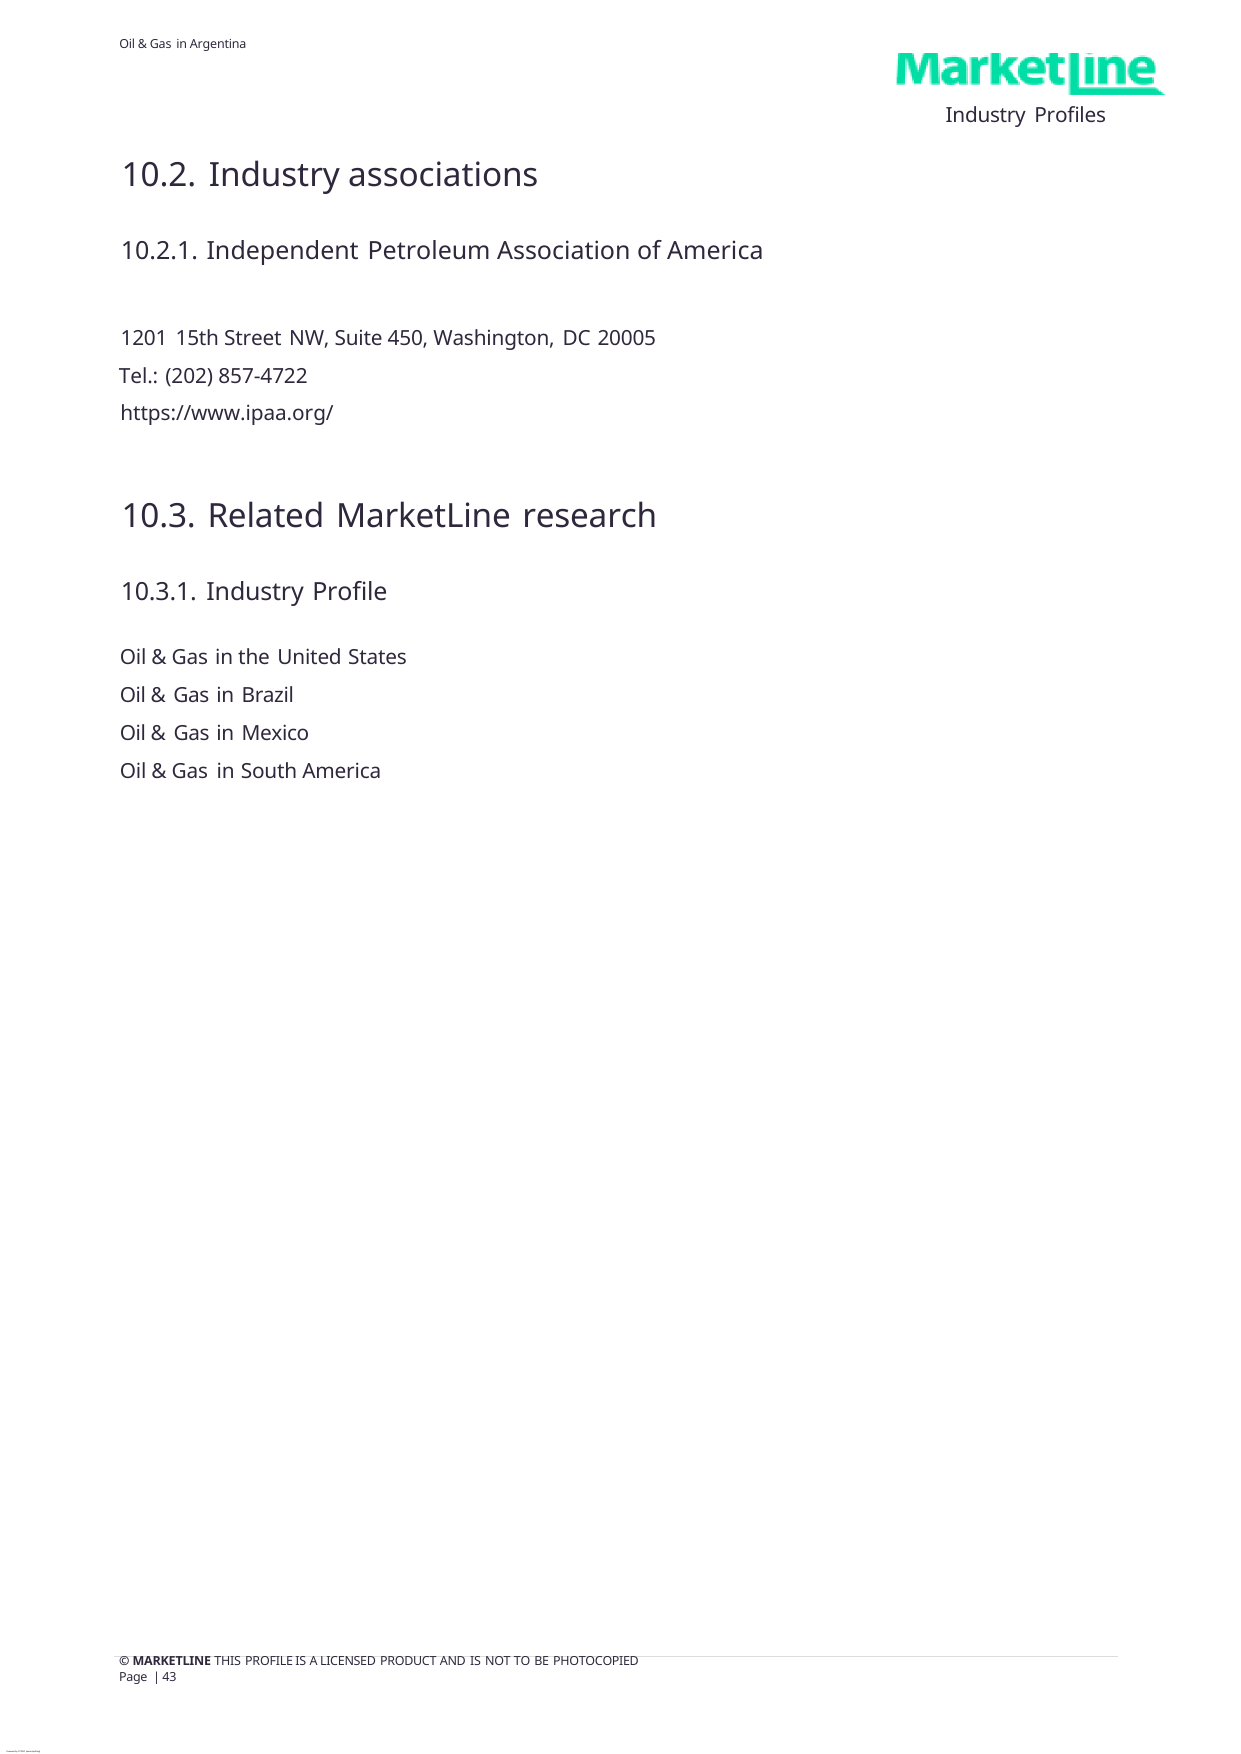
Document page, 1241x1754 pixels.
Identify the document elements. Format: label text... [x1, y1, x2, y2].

text Oil & Gas in Brazil [119, 681, 1166, 712]
text Oil & Gas in the United States [119, 643, 1166, 674]
text Oil & Gas in Argentina [119, 38, 1166, 53]
text Industry Profiles [945, 105, 1166, 131]
text 10.3.1. Industry Profile [121, 579, 1166, 606]
text Tel.: (202) 857-4722 [119, 365, 1166, 393]
text Oil & Gas in South America [119, 757, 1166, 787]
text 10.2.1. Independent Petroleum Association of America [121, 238, 1166, 264]
text 1201 15th Street NW, Suite 450, Washington, DC 20005 [120, 327, 1166, 354]
text Oil & Gas in Mexico [119, 719, 1166, 749]
text 10.2. Industry associations [121, 158, 1166, 194]
text 10.3. Related MarketLine research [121, 499, 1166, 535]
picture [896, 53, 1166, 95]
text https://www.ipaa.org/ [120, 403, 1166, 430]
